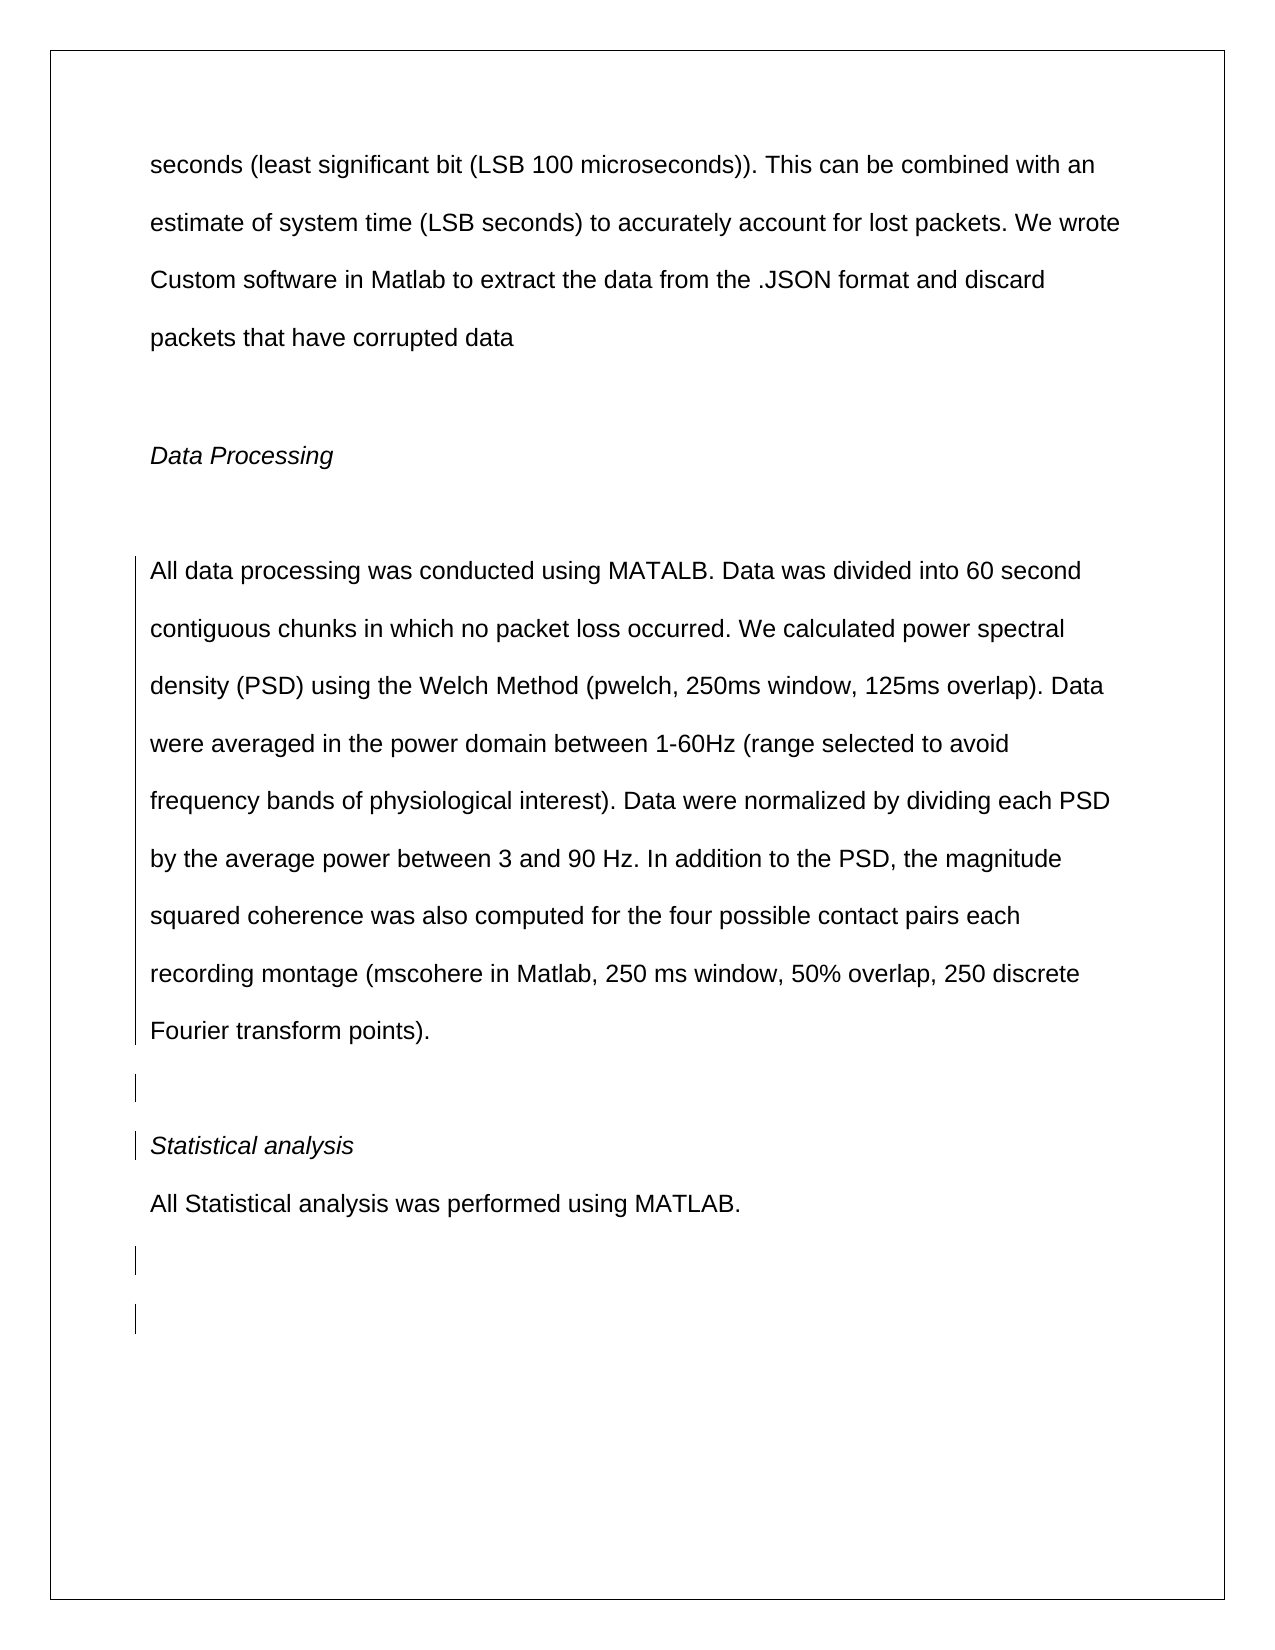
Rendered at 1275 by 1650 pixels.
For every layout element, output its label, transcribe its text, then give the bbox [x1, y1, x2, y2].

text All Statistical analysis was performed using MATLAB. [150, 1188, 1125, 1217]
text Data Processing [150, 441, 1125, 470]
text All data processing was conducted using MATALB. Data was divided into 60 second contiguous chunks in which no packet loss occurred. We calculated power spectral density (PSD) using the Welch Method (pwelch, 250ms window, 125ms overlap). Data were averaged in the power domain between 1-60Hz (range selected to avoid frequency bands of physiological interest). Data were normalized by dividing each PSD by the average power between 3 and 90 Hz. In addition to the PSD, the magnitude squared coherence was also computed for the four possible contact pairs each recording montage (mscohere in Matlab, 250 ms window, 50% overlap, 250 discrete Fourier transform points). [150, 556, 1125, 1045]
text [150, 150, 1125, 351]
text Statistical analysis [150, 1131, 1125, 1160]
